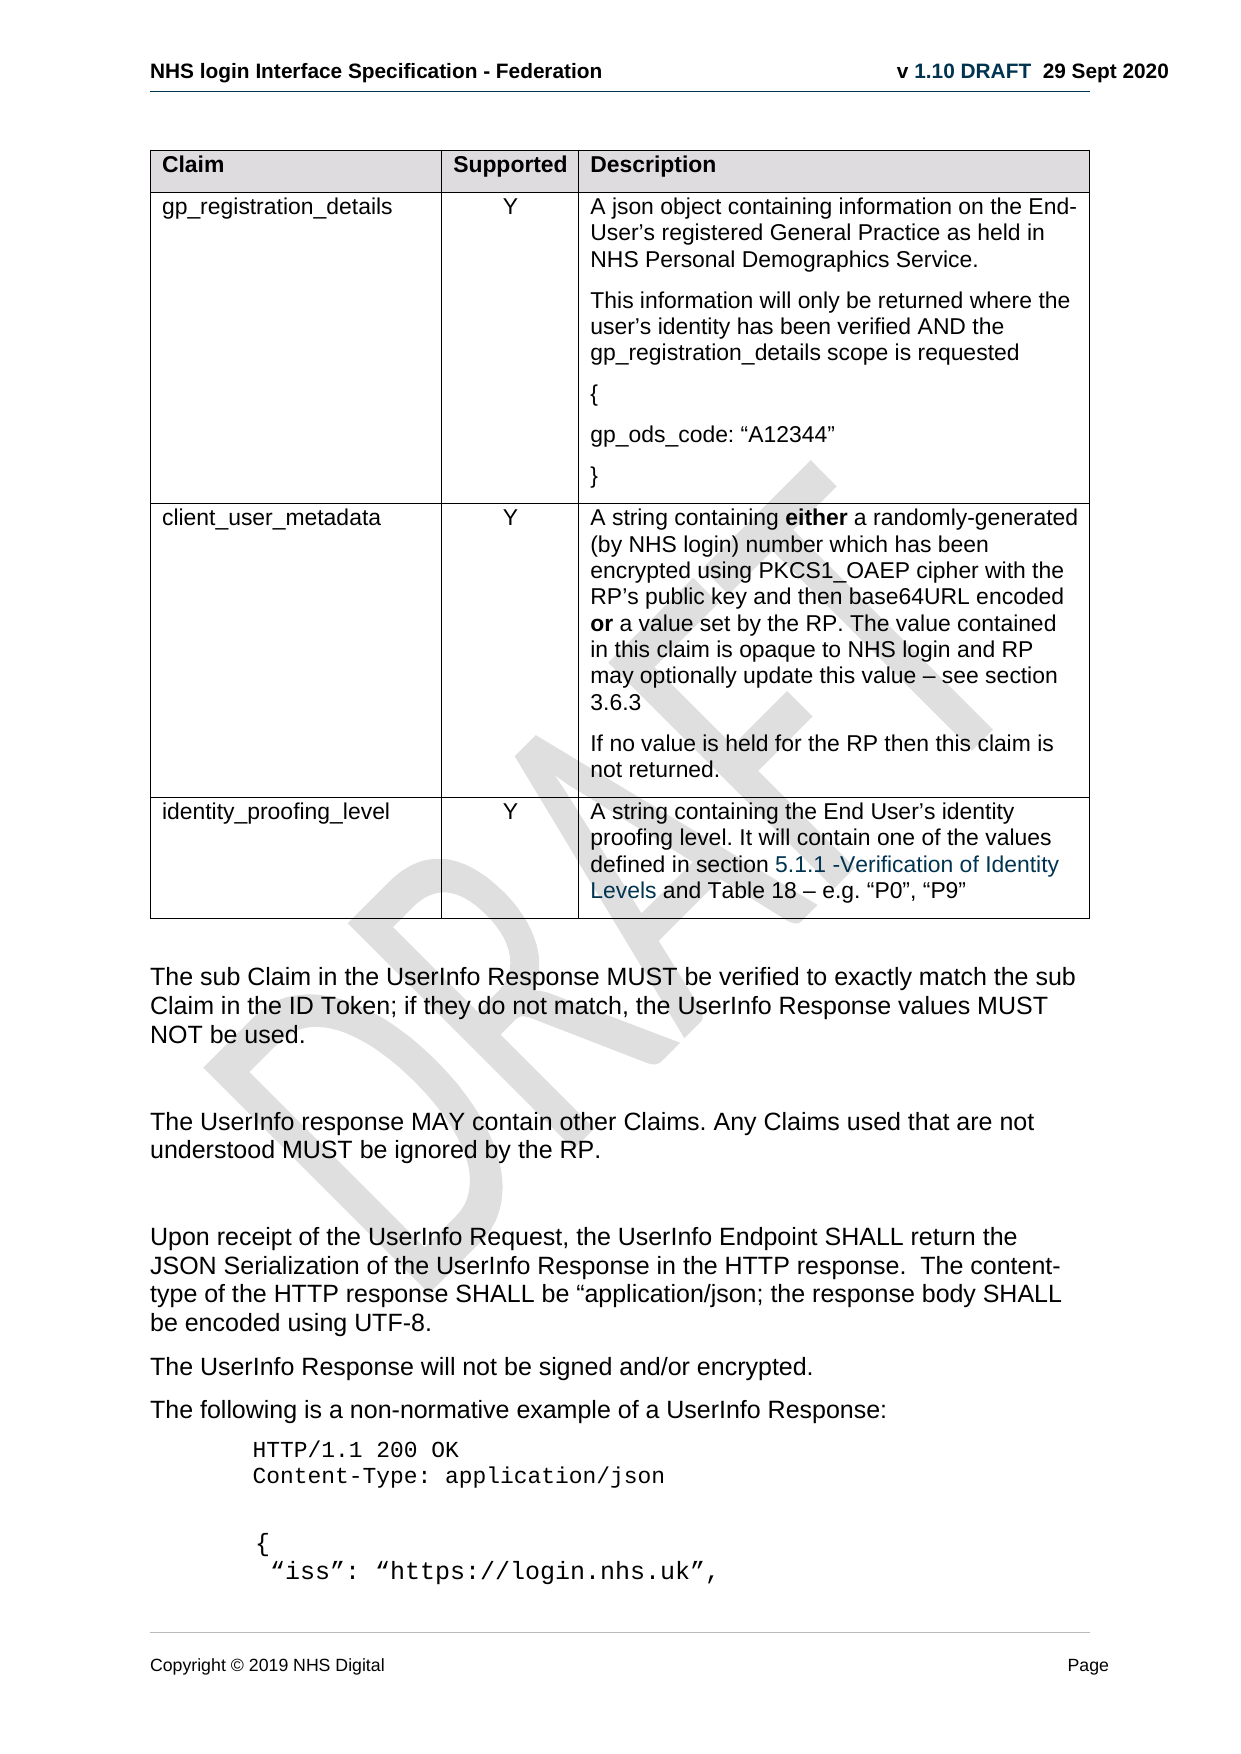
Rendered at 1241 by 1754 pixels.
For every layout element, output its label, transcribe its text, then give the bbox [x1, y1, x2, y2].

text The UserInfo response MAY contain other Claims. Any Claims used that are not understood MUST be ignored by the RP. [150, 1106, 1090, 1164]
text HTTP/1.1 200 OK [225, 1438, 1090, 1464]
table_cell Y [442, 193, 578, 503]
text The following is a non-normative example of a UserInfo Response: [150, 1395, 1090, 1423]
table_cell identity_proofing_level [151, 798, 441, 918]
table_header Description [579, 151, 1089, 192]
table_cell Y [442, 798, 578, 918]
text Upon receipt of the UserInfo Request, the UserInfo Endpoint SHALL return the JSON Serialization of the UserInfo Response in the HTTP response. The content-type of the HTTP response SHALL be “application/json; the response body SHALL be encoded using UTF-8. [150, 1222, 1090, 1337]
table_cell Y [442, 504, 578, 797]
table_header Supported [442, 151, 578, 192]
table_cell gp_registration_details [151, 193, 441, 503]
table_cell A string containing either a randomly-generated (by NHS login) number which has been encrypted using PKCS1_OAEP cipher with the RP’s public key and then base64URL encoded or a value set by the RP. The value contained in this claim is opaque to NHS login and RP may optionally update this value – see section 3.6.3 If no value is held for the RP then this claim is not returned. [579, 504, 1089, 797]
table_header Claim [151, 151, 441, 192]
list “iss”: “https://login.nhs.uk”, [225, 1559, 1090, 1587]
list { [225, 1531, 1090, 1559]
text The sub Claim in the UserInfo Response MUST be verified to exactly match the sub Claim in the ID Token; if they do not match, the UserInfo Response values MUST NOT be used. [150, 962, 1090, 1048]
table_cell client_user_metadata [151, 504, 441, 797]
table_cell A string containing the End User’s identity proofing level. It will contain one of the values defined in section 5.1.1 -Verification of Identity Levels and Table 18 – e.g. “P0”, “P9” [579, 798, 1089, 918]
table_cell A json object containing information on the End-User’s registered General Practice as held in NHS Personal Demographics Service. This information will only be returned where the user’s identity has been verified AND the gp_registration_details scope is requested { gp_ods_code: “A12344” } [579, 193, 1089, 503]
text Content-Type: application/json [225, 1464, 1090, 1490]
text The UserInfo Response will not be signed and/or encrypted. [150, 1351, 1090, 1380]
